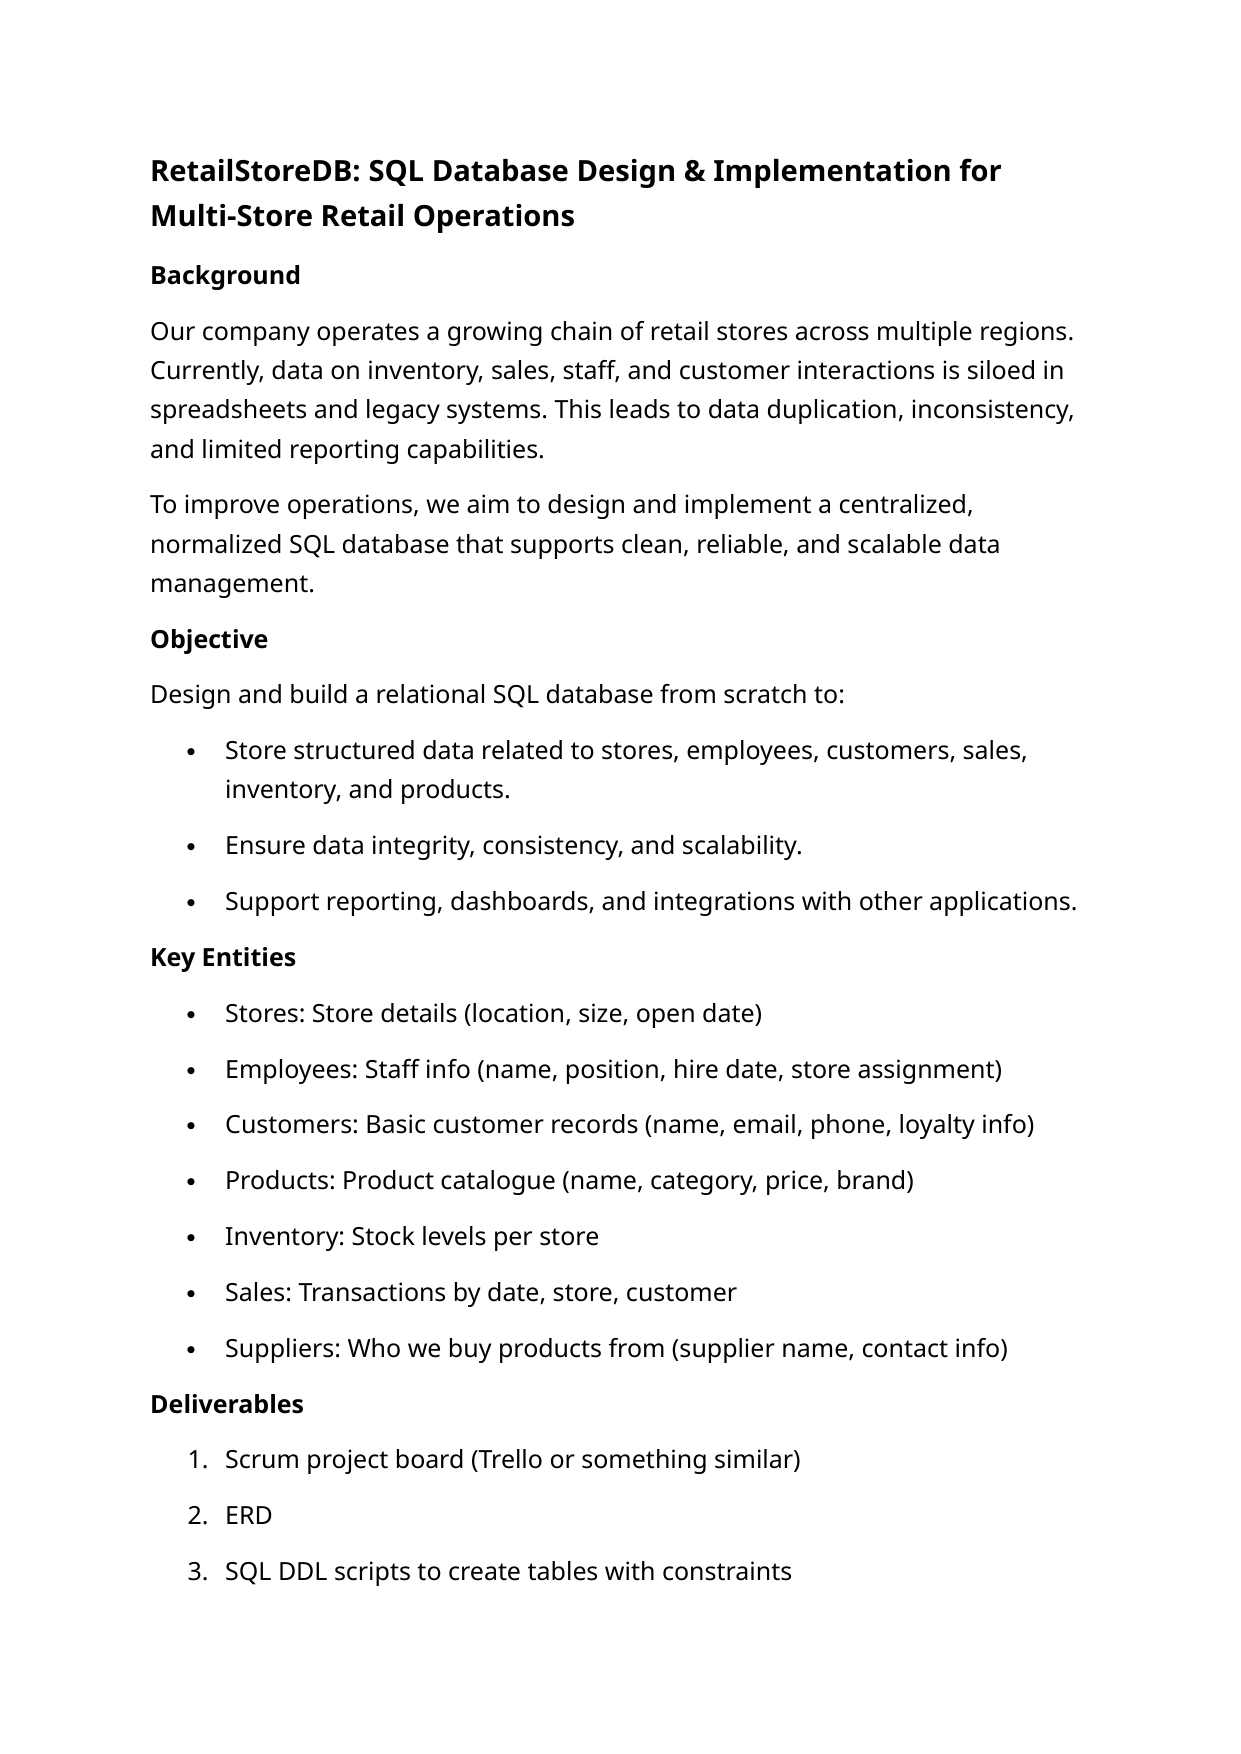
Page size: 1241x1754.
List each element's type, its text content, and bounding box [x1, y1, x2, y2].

text Objective [150, 621, 1090, 655]
list SQL DDL scripts to create tables with constraints [187, 1554, 1090, 1588]
list Support reporting, dashboards, and integrations with other applications. [187, 884, 1090, 918]
list Inventory: Stock levels per store [187, 1219, 1090, 1253]
list Store structured data related to stores, employees, customers, sales, inventory, and products. [187, 733, 1090, 806]
list ERD [187, 1498, 1090, 1532]
list Stores: Store details (location, size, open date) [187, 995, 1090, 1029]
list Suppliers: Who we buy products from (supplier name, contact info) [187, 1330, 1090, 1364]
list Sales: Transactions by date, store, customer [187, 1274, 1090, 1309]
text Deliverables [150, 1386, 1090, 1420]
text Our company operates a growing chain of retail stores across multiple regions. Currently, data on inventory, sales, staff, and customer interactions is siloed in spreadsheets and legacy systems. This leads to data duplication, inconsistency, and limited reporting capabilities. [150, 314, 1090, 465]
list Products: Product catalogue (name, category, price, brand) [187, 1163, 1090, 1197]
text Key Entities [150, 939, 1090, 974]
list Scrum project board (Trello or something similar) [187, 1442, 1090, 1476]
text Background [150, 258, 1090, 292]
text To improve operations, we aim to design and implement a centralized, normalized SQL database that supports clean, reliable, and scalable data management. [150, 487, 1090, 599]
list Customers: Basic customer records (name, email, phone, loyalty info) [187, 1107, 1090, 1141]
text RetailStoreDB: SQL Database Design & Implementation for Multi-Store Retail Operations [150, 150, 1090, 235]
list Employees: Staff info (name, position, hire date, store assignment) [187, 1051, 1090, 1085]
list Ensure data integrity, consistency, and scalability. [187, 828, 1090, 862]
text Design and build a relational SQL database from scratch to: [150, 677, 1090, 711]
